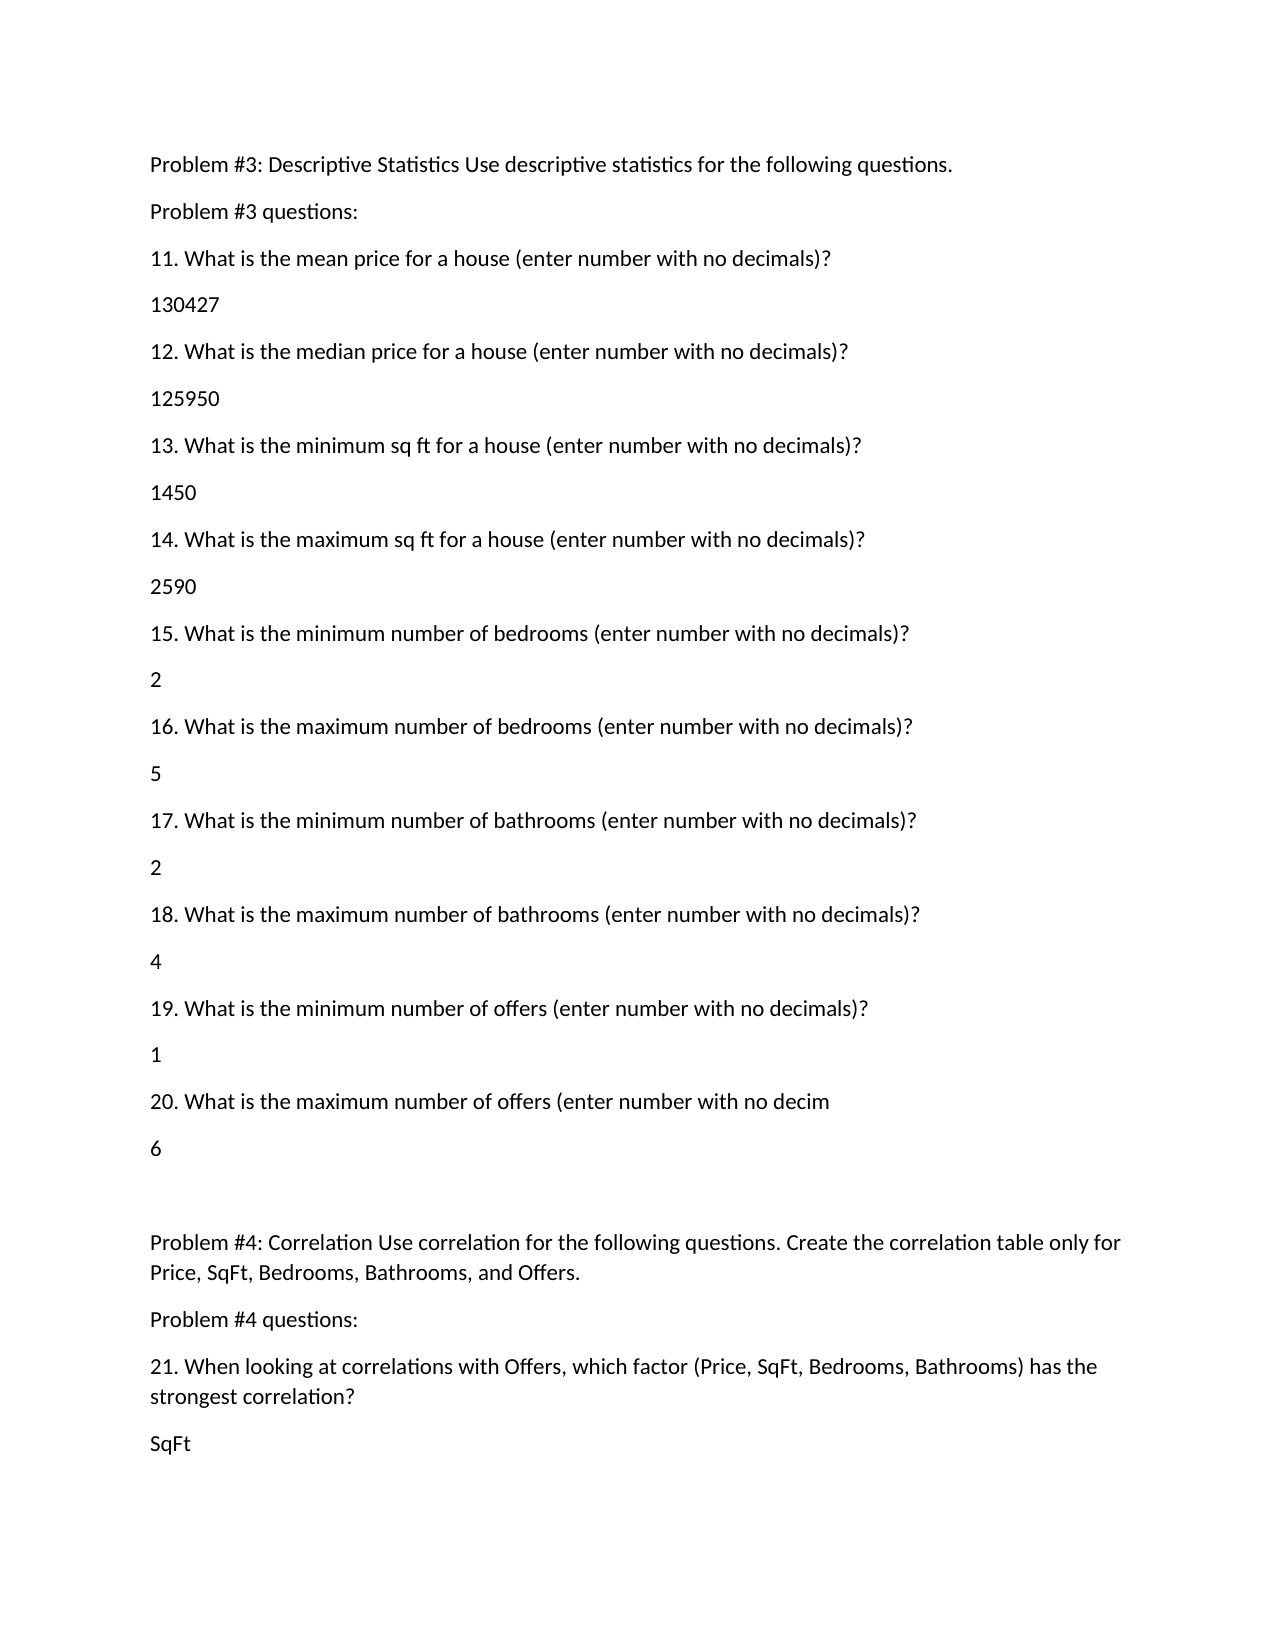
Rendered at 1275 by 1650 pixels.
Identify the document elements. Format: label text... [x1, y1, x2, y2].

text 18. What is the maximum number of bathrooms (enter number with no decimals)? [150, 900, 1125, 928]
text 2 [150, 666, 1125, 694]
text 11. What is the mean price for a house (enter number with no decimals)? [150, 244, 1125, 272]
text 1450 [150, 478, 1125, 506]
text 13. What is the minimum sq ft for a house (enter number with no decimals)? [150, 431, 1125, 459]
text Problem #4: Correlation Use correlation for the following questions. Create the correlation table only for Price, SqFt, Bedrooms, Bathrooms, and Offers. [150, 1228, 1125, 1286]
text SqFt [150, 1429, 1125, 1457]
text 1 [150, 1041, 1125, 1069]
text 19. What is the minimum number of offers (enter number with no decimals)? [150, 994, 1125, 1022]
text Problem #3: Descriptive Statistics Use descriptive statistics for the following questions. [150, 150, 1125, 178]
text 125950 [150, 384, 1125, 412]
text 2 [150, 853, 1125, 881]
text 5 [150, 759, 1125, 787]
text 15. What is the minimum number of bedrooms (enter number with no decimals)? [150, 619, 1125, 647]
text 2590 [150, 572, 1125, 600]
text 16. What is the maximum number of bedrooms (enter number with no decimals)? [150, 712, 1125, 741]
text 20. What is the maximum number of offers (enter number with no decim [150, 1087, 1125, 1116]
text Problem #3 questions: [150, 197, 1125, 225]
text 17. What is the minimum number of bathrooms (enter number with no decimals)? [150, 806, 1125, 834]
text 6 [150, 1134, 1125, 1162]
text 4 [150, 947, 1125, 975]
text 14. What is the maximum sq ft for a house (enter number with no decimals)? [150, 525, 1125, 553]
text 12. What is the median price for a house (enter number with no decimals)? [150, 337, 1125, 366]
text Problem #4 questions: [150, 1305, 1125, 1333]
text 21. When looking at correlations with Offers, which factor (Price, SqFt, Bedrooms, Bathrooms) has the strongest correlation? [150, 1352, 1125, 1410]
text 130427 [150, 291, 1125, 319]
